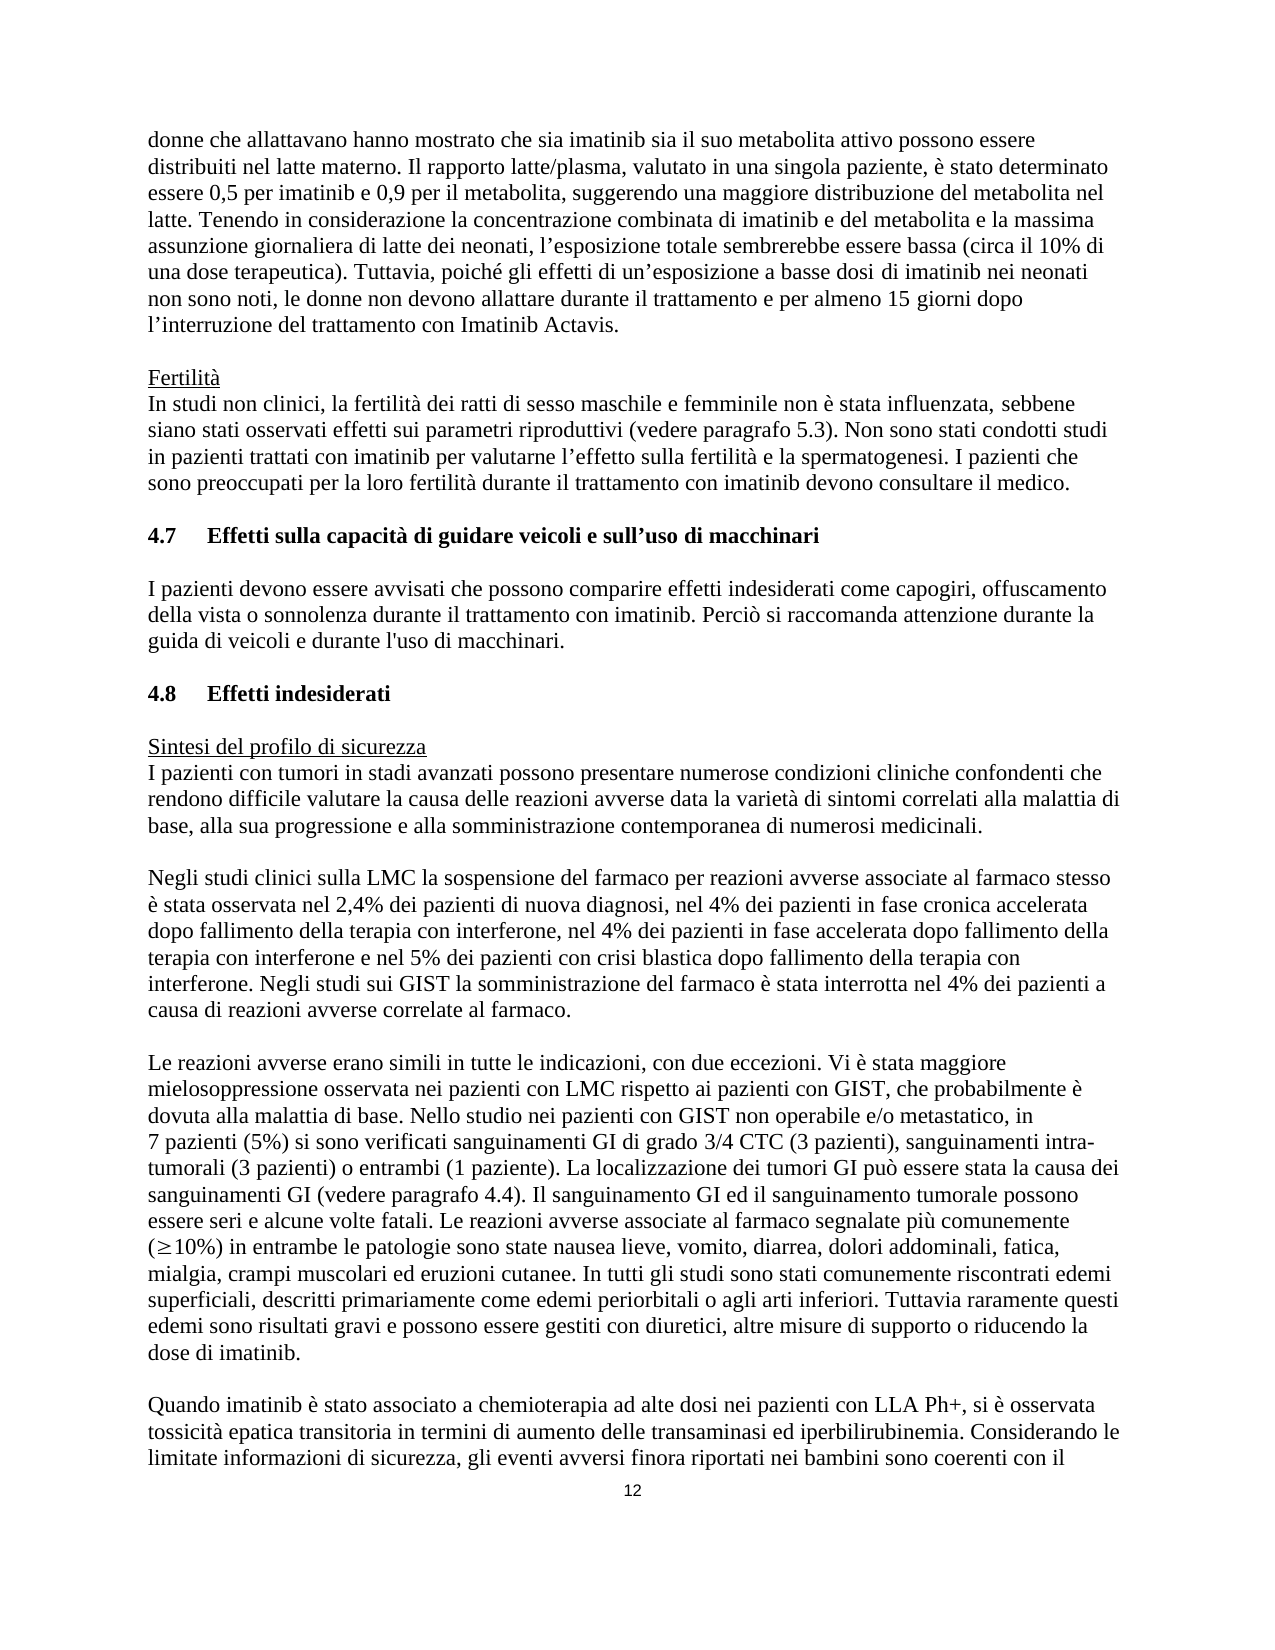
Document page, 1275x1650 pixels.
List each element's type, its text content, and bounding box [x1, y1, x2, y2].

text I pazienti con tumori in stadi avanzati possono presentare numerose condizioni cliniche confondenti che rendono difficile valutare la causa delle reazioni avverse data la varietà di sintomi correlati alla malattia di base, alla sua progressione e alla somministrazione contemporanea di numerosi medicinali. [148, 759, 1127, 838]
text Sintesi del profilo di sicurezza [148, 733, 1127, 759]
text I pazienti devono essere avvisati che possono comparire effetti indesiderati come capogiri, offuscamento della vista o sonnolenza durante il trattamento con imatinib. Perciò si raccomanda attenzione durante la guida di veicoli e durante l'uso di macchinari. [148, 574, 1127, 654]
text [148, 127, 1127, 337]
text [148, 1392, 1127, 1471]
text Le reazioni avverse erano simili in tutte le indicazioni, con due eccezioni. Vi è stata maggiore mielosoppressione osservata nei pazienti con LMC rispetto ai pazienti con GIST, che probabilmente è dovuta alla malattia di base. Nello studio nei pazienti con GIST non operabile e/o metastatico, in 7 pazienti (5%) si sono verificati sanguinamenti GI di grado 3/4 (3 pazienti), sanguinamenti intra-tumorali (3 pazienti) o entrambi (1 paziente). La localizzazione dei tumori GI può essere stata la causa dei sanguinamenti GI (vedere paragrafo 4.4). Il sanguinamento GI ed il sanguinamento tumorale possono essere seri e alcune volte fatali. Le reazioni avverse associate al farmaco segnalate più comunemente (10%) in entrambe le patologie sono state nausea lieve, vomito, diarrea, dolori addominali, fatica, mialgia, crampi muscolari ed eruzioni cutanee. In tutti gli studi sono stati comunemente riscontrati edemi superficiali, descritti primariamente come edemi periorbitali o agli arti inferiori. Tuttavia raramente questi edemi sono risultati gravi e possono essere gestiti con diuretici, altre misure di supporto o riducendo la dose di imatinib. [148, 1049, 1127, 1365]
text Negli studi clinici sulla LMC la sospensione del farmaco per reazioni avverse associate al farmaco stesso è stata osservata nel 2,4% dei pazienti di nuova diagnosi, nel 4% dei pazienti in fase cronica accelerata dopo fallimento della terapia con interferone, nel 4% dei pazienti in fase accelerata dopo fallimento della terapia con interferone e nel 5% dei pazienti con crisi blastica dopo fallimento della terapia con interferone. Negli studi sui GIST la somministrazione del farmaco è stata interrotta nel 4% dei pazienti a causa di reazioni avverse correlate al farmaco. [148, 864, 1127, 1023]
text Fertilità [148, 364, 1127, 390]
text In studi non clinici, la fertilità dei ratti di sesso maschile e femminile non è stata influenzata, sebbene siano stati osservati effetti sui parametri riproduttivi (vedere paragrafo 5.3). Non sono stati condotti studi in pazienti trattati con imatinib per valutarne l’effetto sulla fertilità e la spermatogenesi. I pazienti che sono preoccupati per la loro fertilità durante il trattamento con imatinib devono consultare il medico. [148, 390, 1127, 496]
text 4.7 Effetti sulla capacità di guidare veicoli e sull’uso di macchinari [148, 522, 1127, 548]
text 4.8 Effetti indesiderati [148, 680, 1127, 706]
